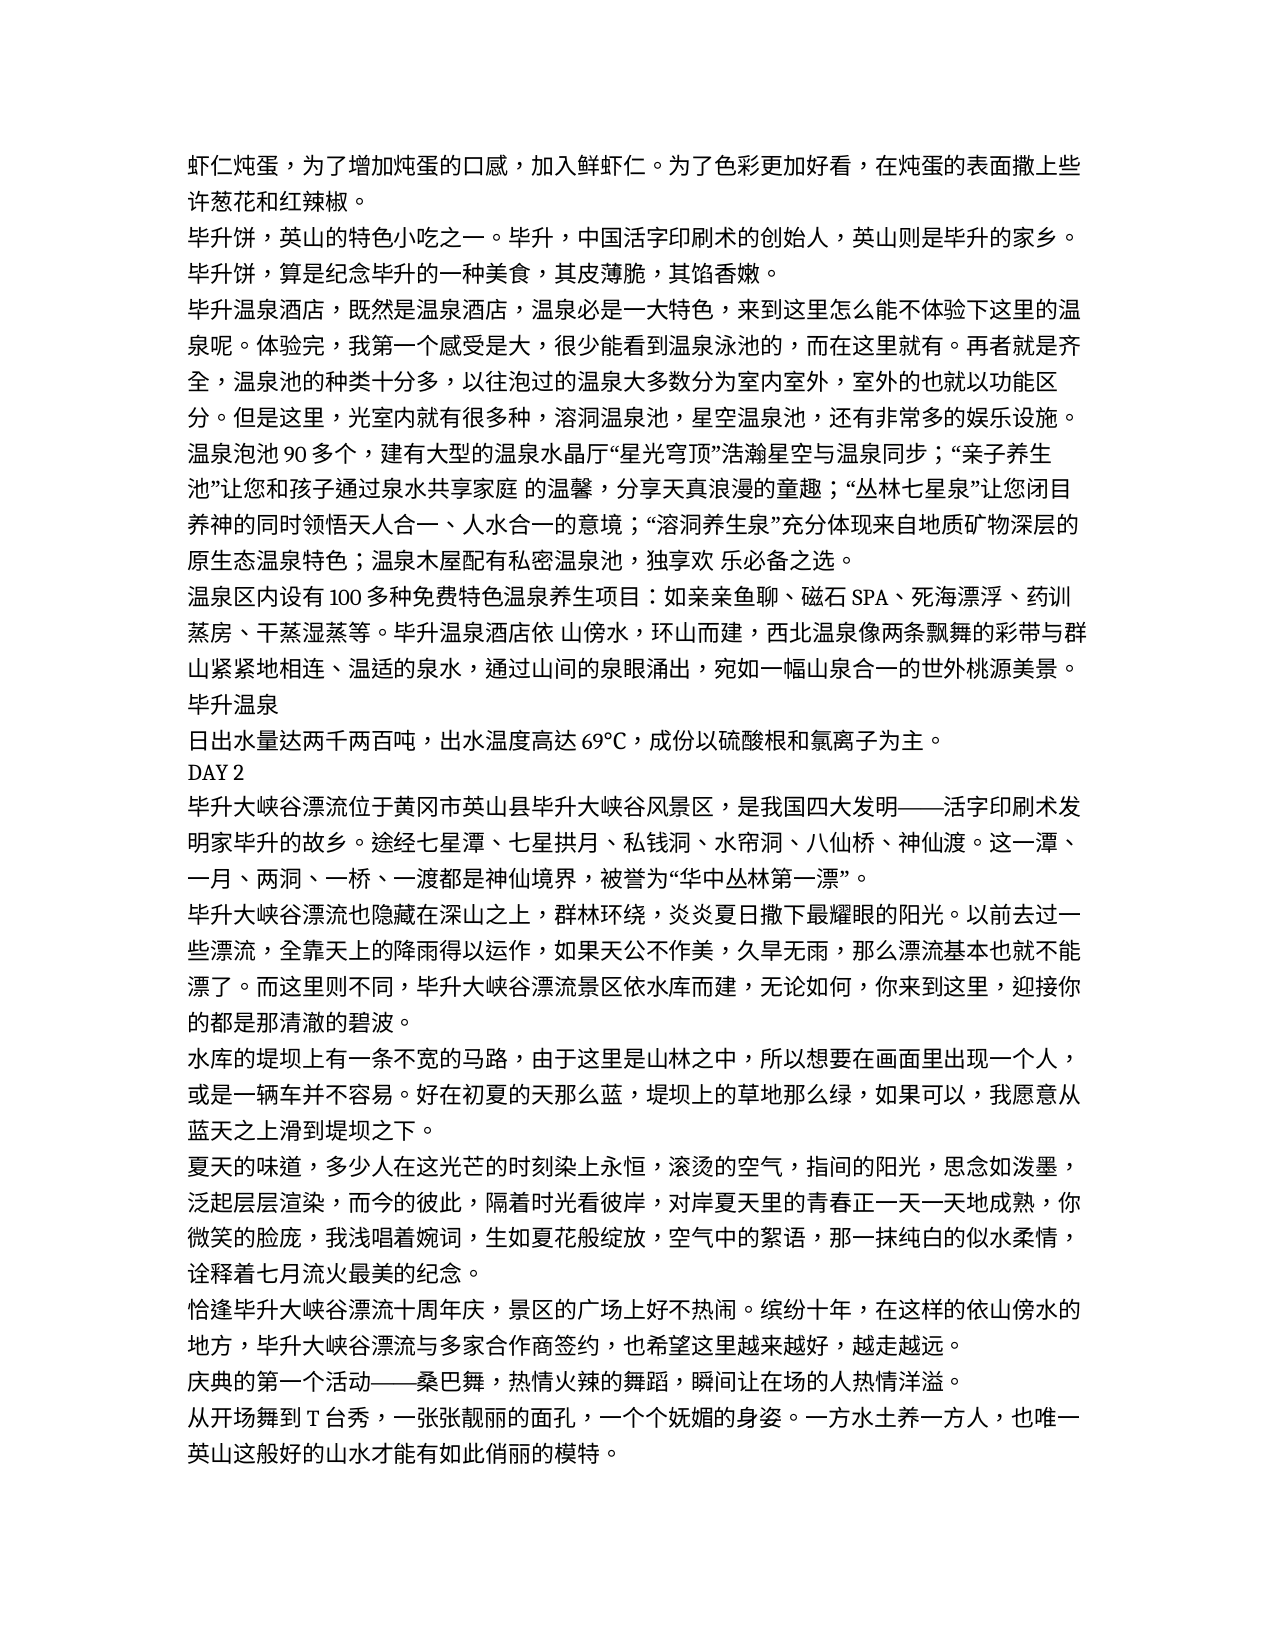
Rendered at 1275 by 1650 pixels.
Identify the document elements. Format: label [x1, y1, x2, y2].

text [187, 150, 1087, 1469]
